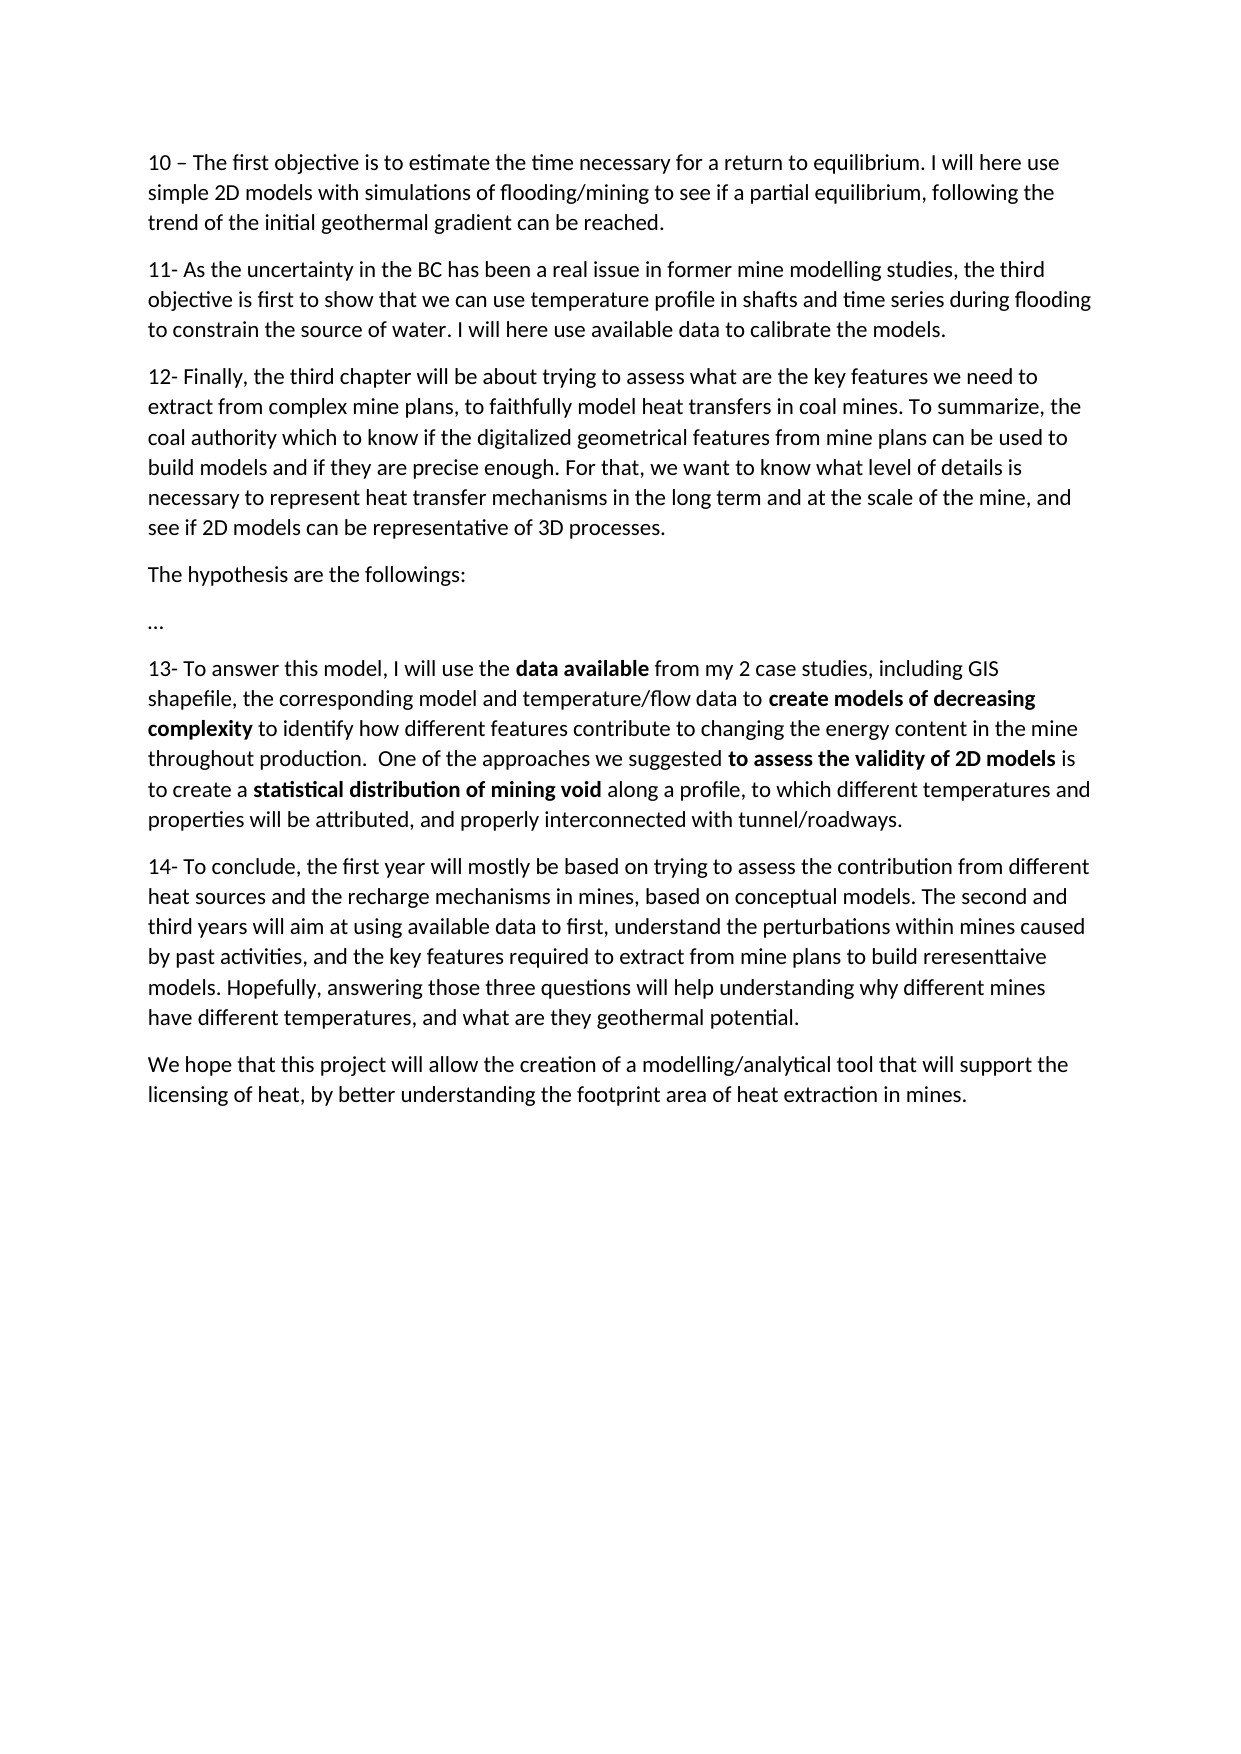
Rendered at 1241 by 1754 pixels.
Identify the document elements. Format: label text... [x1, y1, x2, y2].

text 12- Finally, the third chapter will be about trying to assess what are the key features we need to extract from complex mine plans, to faithfully model heat transfers in coal mines. To summarize, the coal authority which to know if the digitalized geometrical features from mine plans can be used to build models and if they are precise enough. For that, we want to know what level of details is necessary to represent heat transfer mechanisms in the long term and at the scale of the mine, and see if 2D models can be representative of 3D processes. [148, 362, 1093, 541]
text 13- To answer this model, I will use the data available from my 2 case studies, including GIS shapefile, the corresponding model and temperature/flow data to create models of decreasing complexity to identify how different features contribute to changing the energy content in the mine throughout production. One of the approaches we suggested to assess the validity of 2D models is to create a statistical distribution of mining void along a profile, to which different temperatures and properties will be attributed, and properly interconnected with tunnel/roadways. [148, 654, 1093, 833]
text … [148, 607, 1093, 635]
text 14- To conclude, the first year will mostly be based on trying to assess the contribution from different heat sources and the recharge mechanisms in mines, based on conceptual models. The second and third years will aim at using available data to first, understand the perturbations within mines caused by past activities, and the key features required to extract from mine plans to build reresenttaive models. Hopefully, answering those three questions will help understanding why different mines have different temperatures, and what are they geothermal potential. [148, 852, 1093, 1031]
text The hypothesis are the followings: [148, 560, 1093, 588]
text We hope that this project will allow the creation of a modelling/analytical tool that will support the licensing of heat, by better understanding the footprint area of heat extraction in mines. [148, 1050, 1093, 1108]
text 10 – The first objective is to estimate the time necessary for a return to equilibrium. I will here use simple 2D models with simulations of flooding/mining to see if a partial equilibrium, following the trend of the initial geothermal gradient can be reached. [148, 148, 1093, 236]
text 11- As the uncertainty in the BC has been a real issue in former mine modelling studies, the third objective is first to show that we can use temperature profile in shafts and time series during flooding to constrain the source of water. I will here use available data to calibrate the models. [148, 255, 1093, 343]
